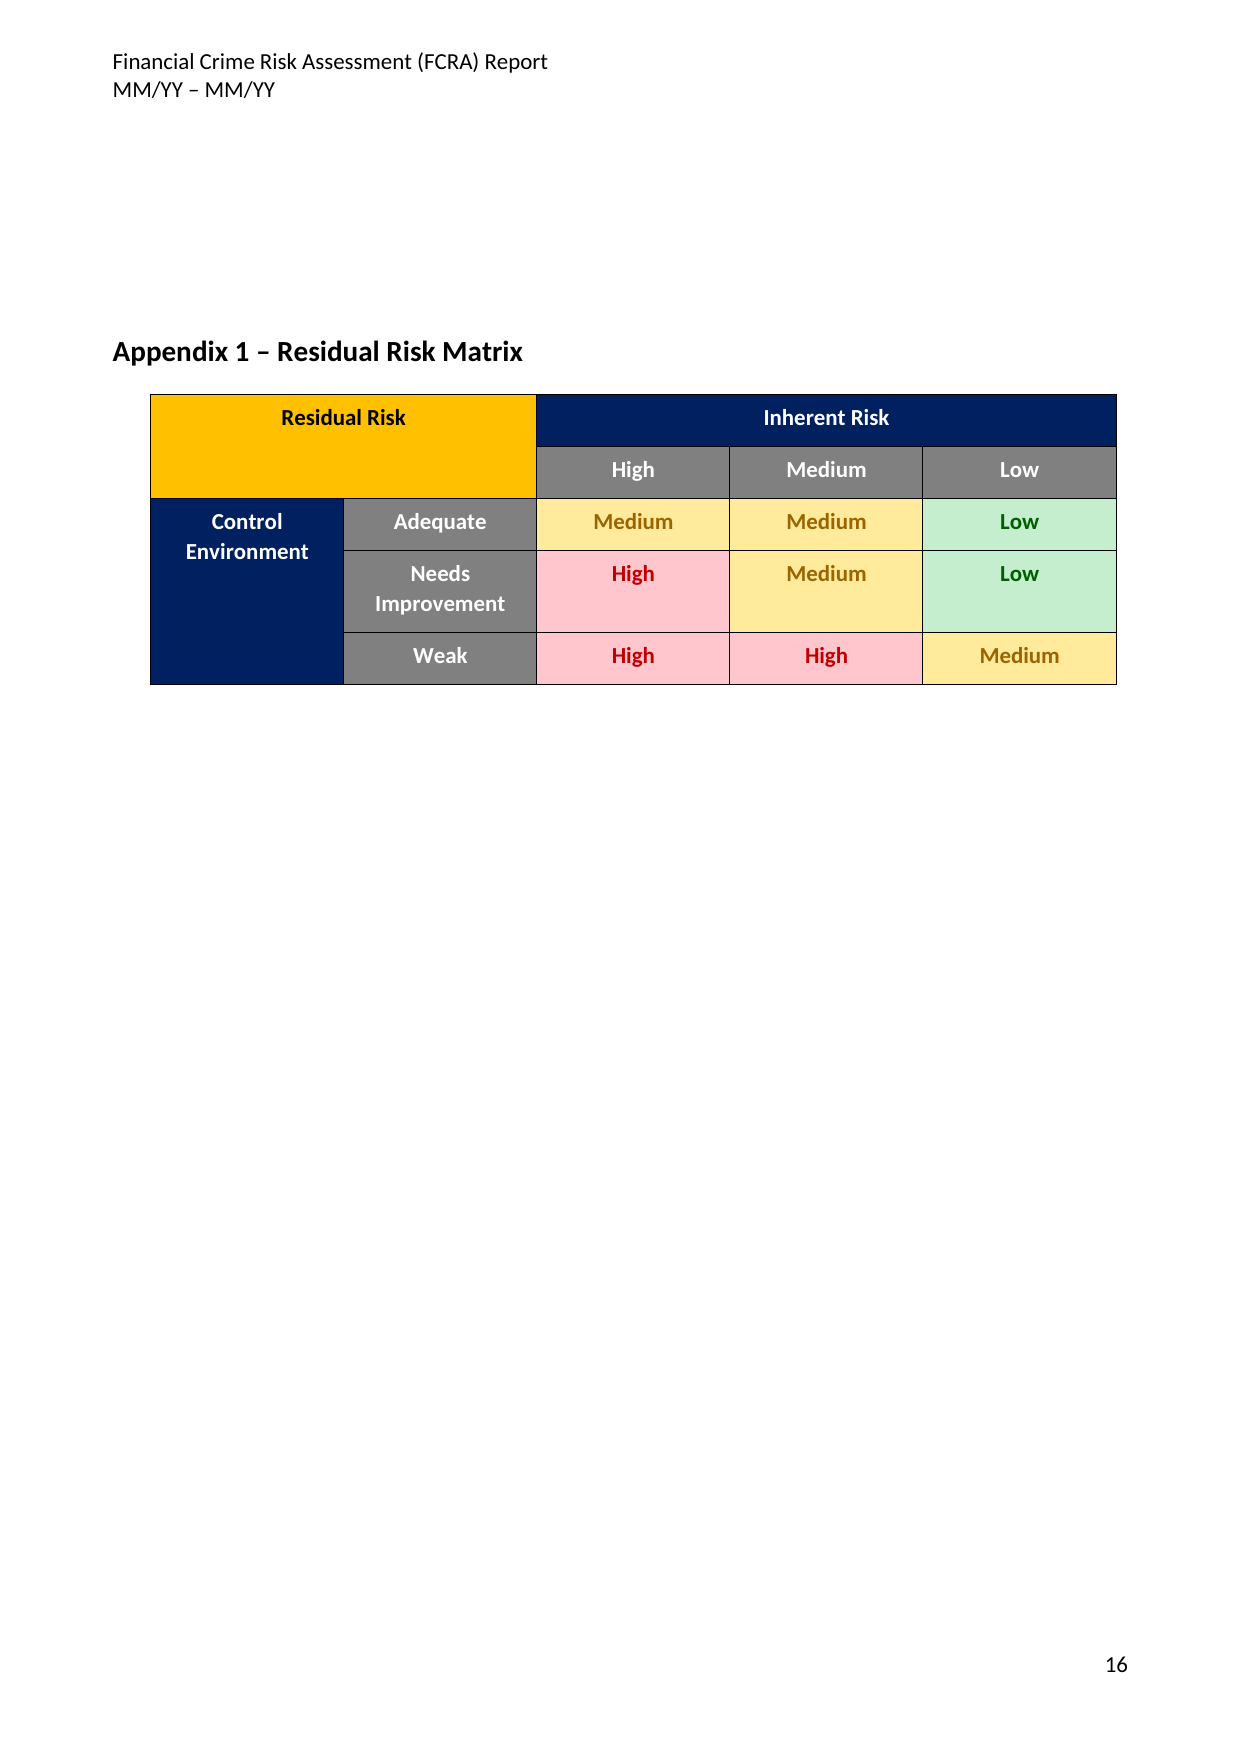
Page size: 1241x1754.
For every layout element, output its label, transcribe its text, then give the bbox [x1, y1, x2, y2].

table_cell Medium [923, 633, 1116, 684]
table_header Inherent Risk [537, 395, 1116, 446]
table_header Residual Risk [151, 395, 536, 498]
table_cell Medium [730, 447, 922, 498]
table_cell Needs Improvement [344, 551, 536, 632]
table_cell Control Environment [151, 499, 343, 684]
table_cell Low [923, 499, 1116, 550]
table_cell Medium [537, 499, 729, 550]
table_cell High [730, 633, 922, 684]
table_cell Medium [730, 551, 922, 632]
table_cell Low [923, 447, 1116, 498]
table_cell Weak [344, 633, 536, 684]
table_cell High [537, 551, 729, 632]
table_cell High [537, 633, 729, 684]
table_cell Medium [730, 499, 922, 550]
subtitle Appendix 1 – Residual Risk Matrix [112, 333, 1128, 369]
table_cell High [537, 447, 729, 498]
table_cell Low [923, 551, 1116, 632]
table_cell Adequate [344, 499, 536, 550]
